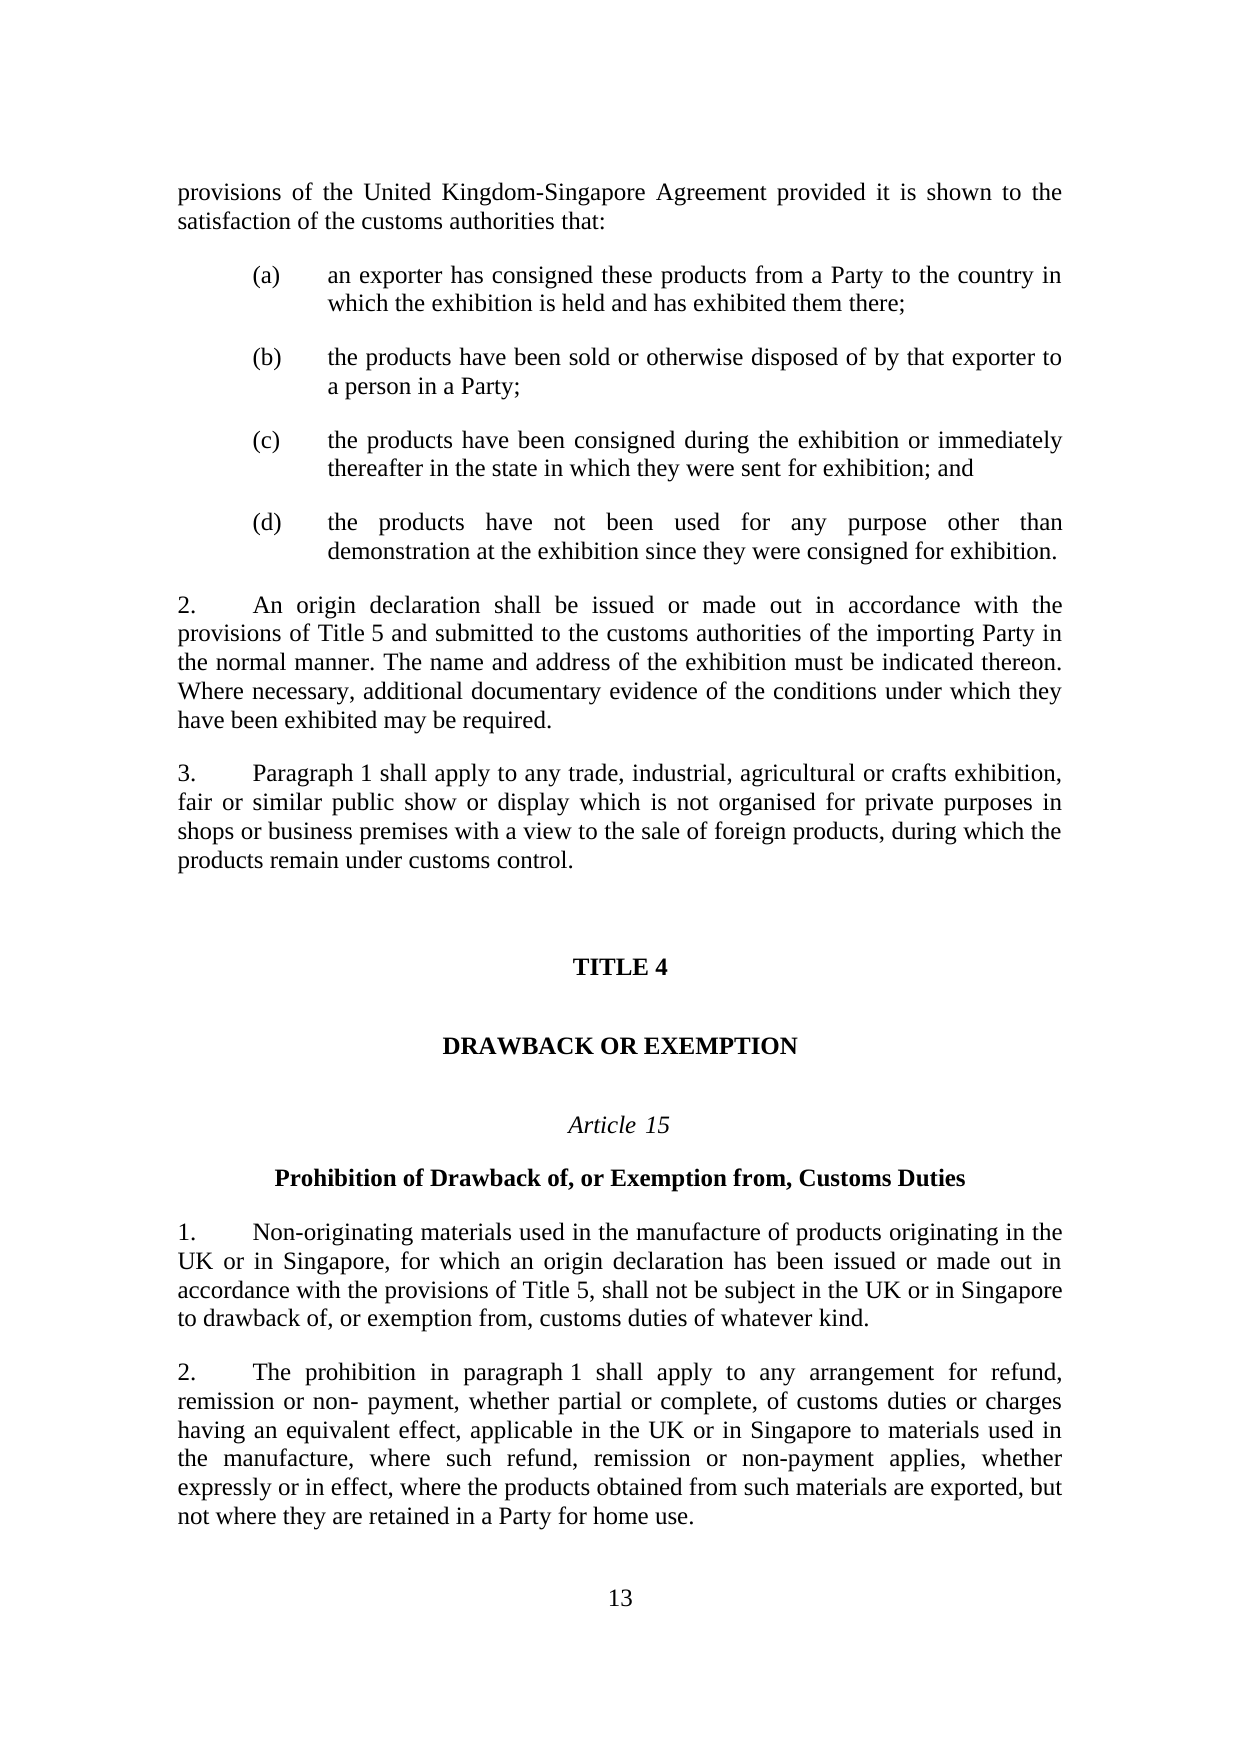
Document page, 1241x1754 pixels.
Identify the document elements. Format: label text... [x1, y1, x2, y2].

text Article 15 [177, 1110, 1063, 1138]
text (b) the products have been sold or otherwise disposed of by that exporter to a person in a Party; [252, 342, 1063, 400]
text 1. Non-originating materials used in the manufacture of products originating in the UK or in Singapore, for which an origin declaration has been issued or made out in accordance with the provisions of Title 5, shall not be subject in the UK or in Singapore to drawback of, or exemption from, customs duties of whatever kind. [177, 1217, 1063, 1332]
title DRAWBACK OR EXEMPTION [177, 1031, 1063, 1060]
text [177, 177, 1063, 235]
text (d) the products have not been used for any purpose other than demonstration at the exhibition since they were consigned for exhibition. [252, 507, 1063, 565]
text (a) an exporter has consigned these products from a Party to the country in which the exhibition is held and has exhibited them there; [252, 260, 1063, 317]
text TITLE 4 [177, 952, 1063, 981]
text (c) the products have been consigned during the exhibition or immediately thereafter in the state in which they were sent for exhibition; and [252, 425, 1063, 482]
text 2. The prohibition in paragraph 1 shall apply to any arrangement for refund, remission or non- payment, whether partial or complete, of customs duties or charges having an equivalent effect, applicable in the UK or in Singapore to materials used in the manufacture, where such refund, remission or non-payment applies, whether expressly or in effect, where the products obtained from such materials are exported, but not where they are retained in a Party for home use. [177, 1357, 1063, 1530]
text 3. Paragraph 1 shall apply to any trade, industrial, agricultural or crafts exhibition, fair or similar public show or display which is not organised for private purposes in shops or business premises with a view to the sale of foreign products, during which the products remain under customs control. [177, 758, 1063, 873]
text 2. An origin declaration shall be issued or made out in accordance with the provisions of Title 5 and submitted to the customs authorities of the importing Party in the normal manner. The name and address of the exhibition must be indicated thereon. Where necessary, additional documentary evidence of the conditions under which they have been exhibited may be required. [177, 590, 1063, 733]
title Prohibition of Drawback of, or Exemption from, Customs Duties [177, 1163, 1063, 1192]
